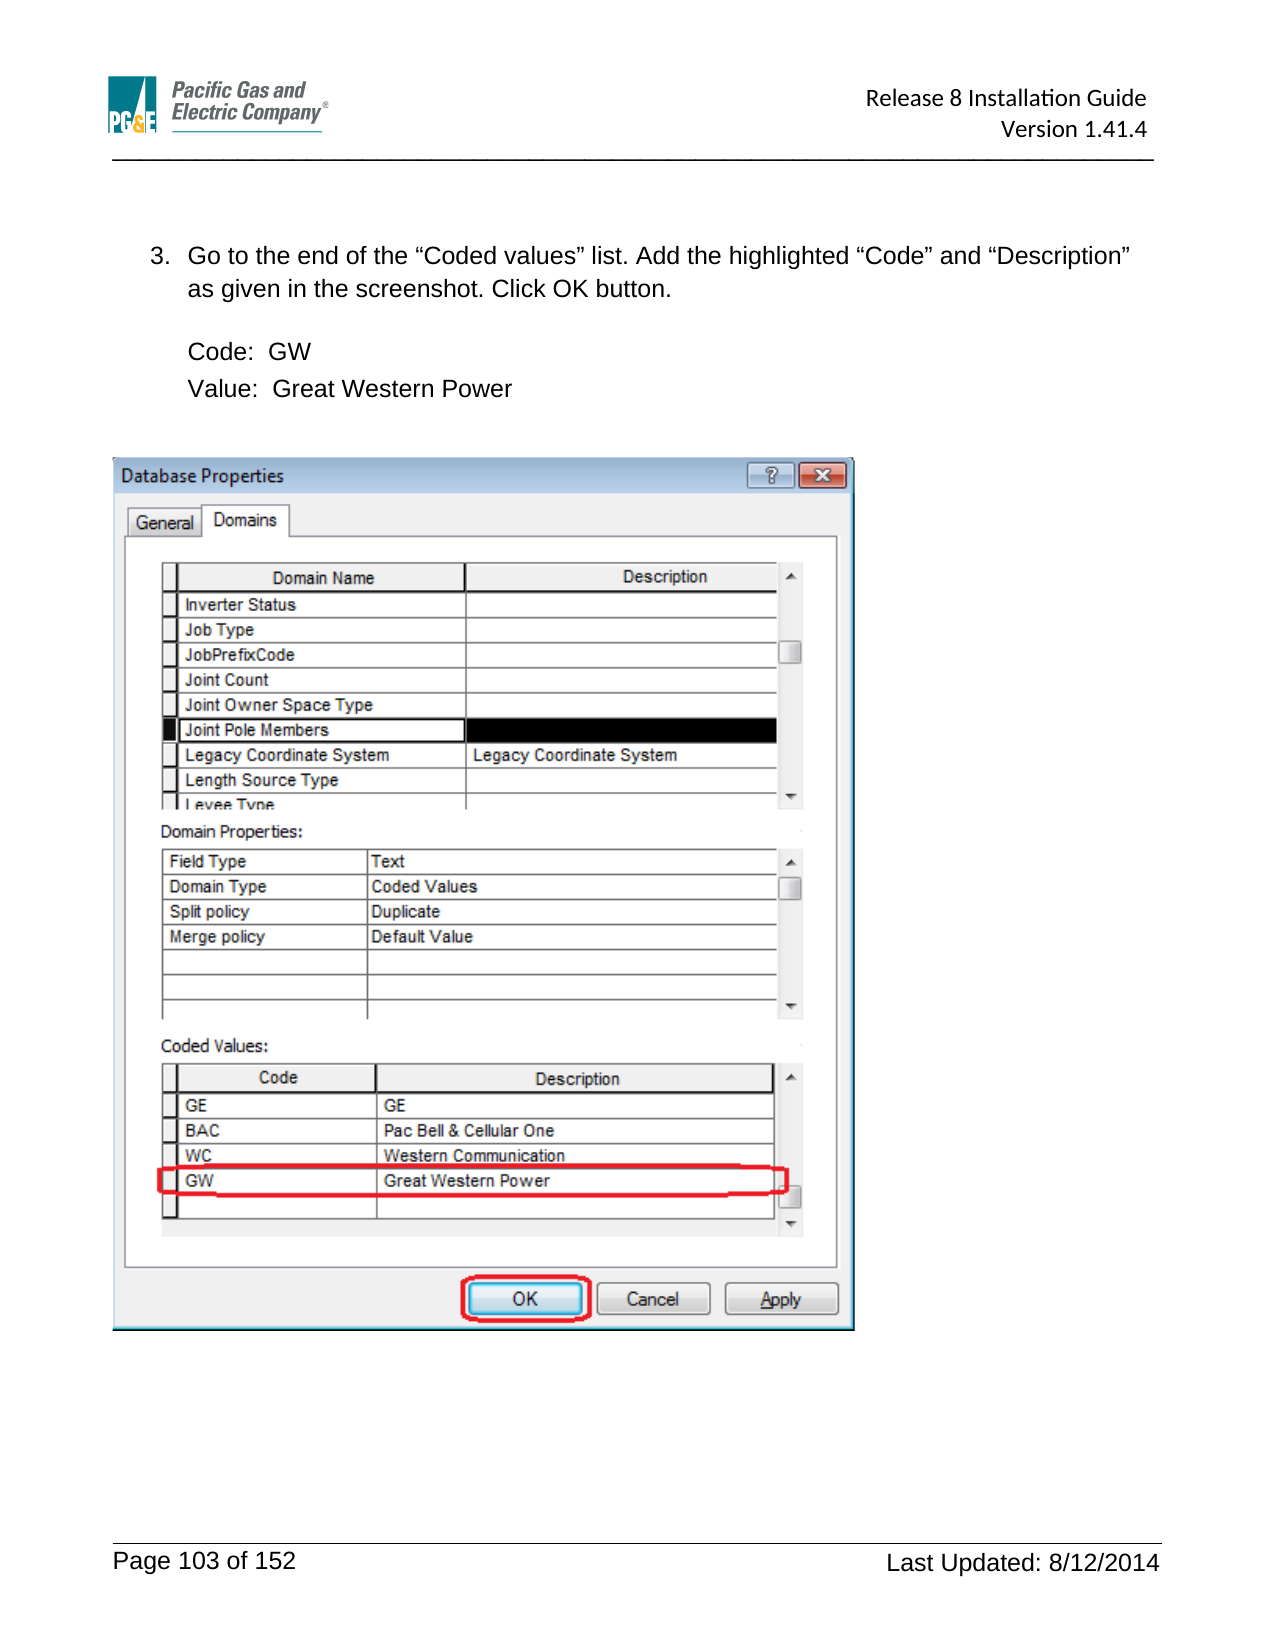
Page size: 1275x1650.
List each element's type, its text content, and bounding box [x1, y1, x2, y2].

list Go to the end of the “Coded values” list. Add the highlighted “Code” and “Description” as given in the screenshot. Click OK button. [150, 241, 1162, 303]
text Value: Great Western Power [112, 366, 1162, 403]
text Code: GW [112, 328, 1162, 366]
picture [112, 457, 855, 1331]
